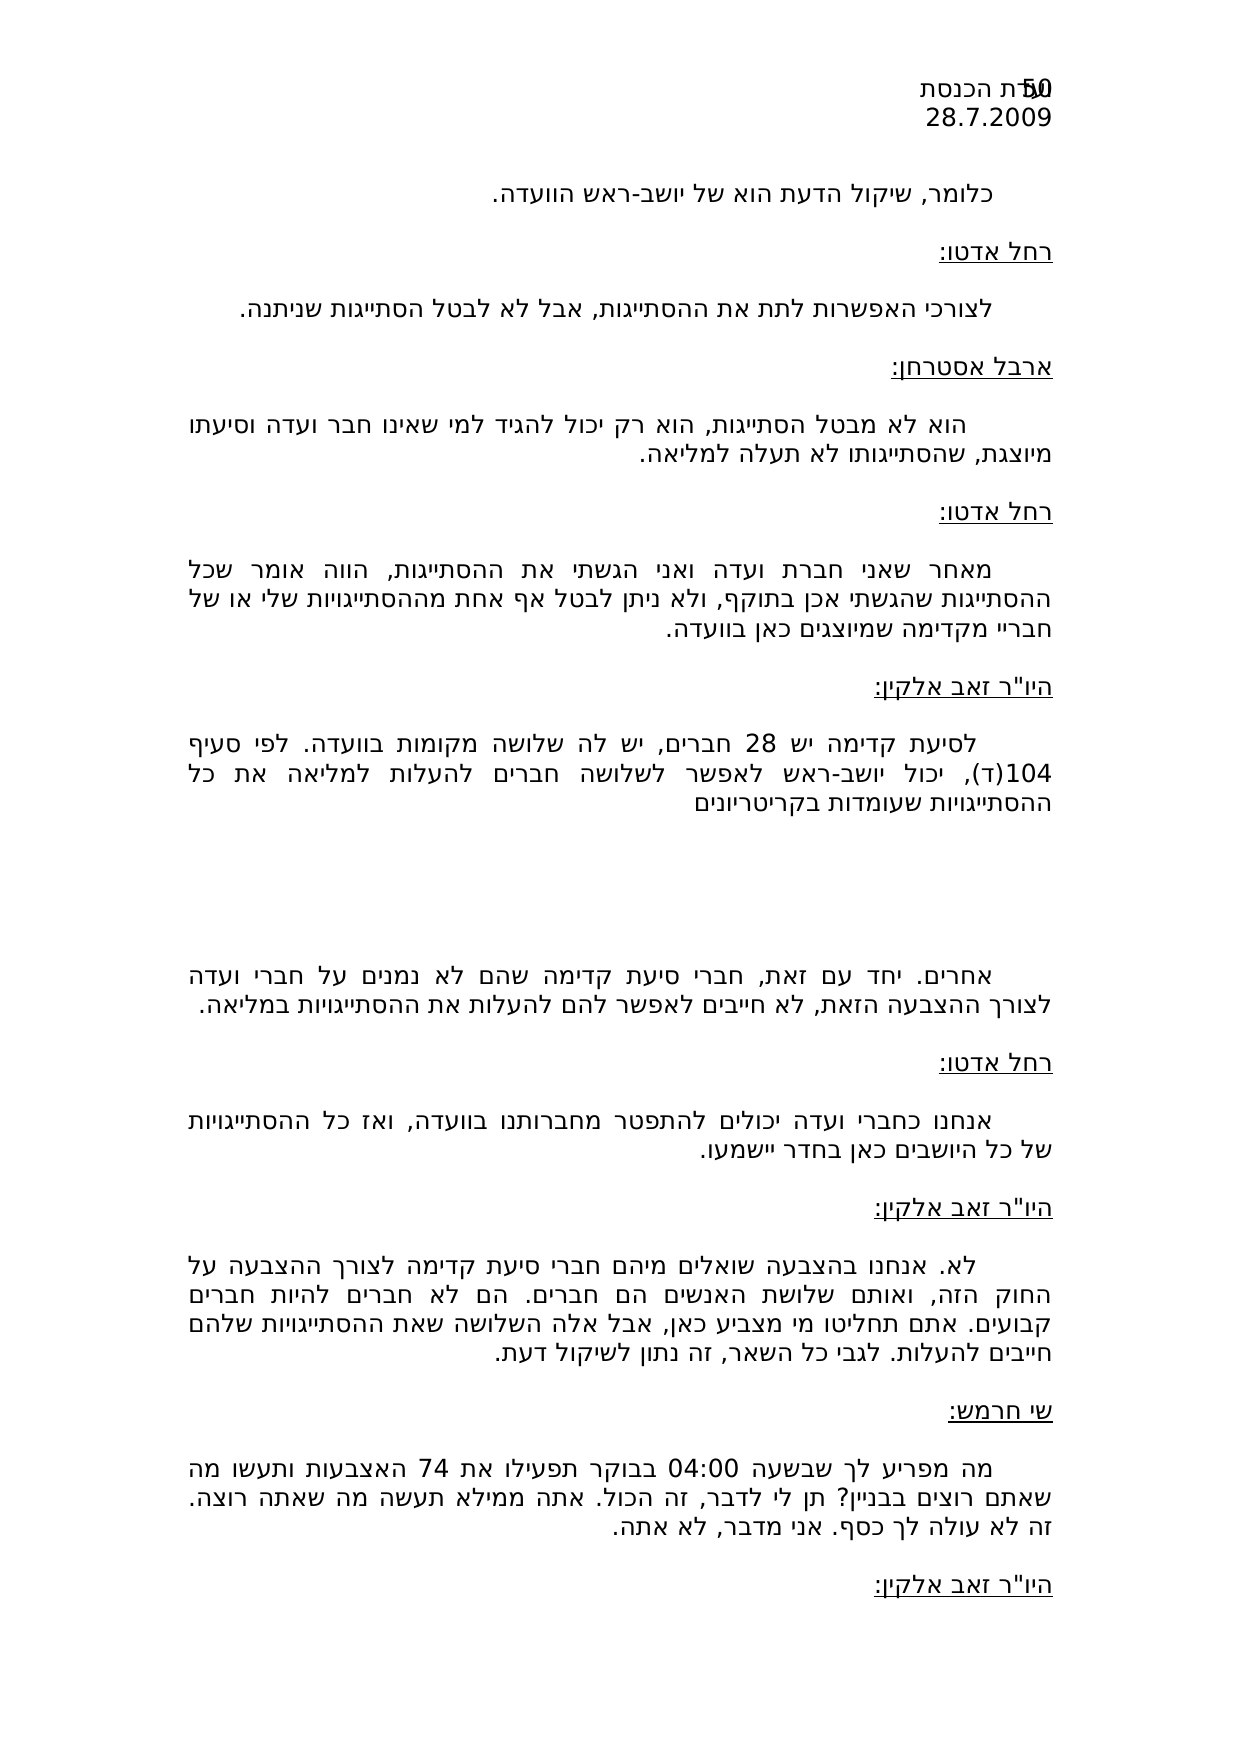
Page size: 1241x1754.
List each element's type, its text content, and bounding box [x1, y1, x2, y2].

text רחל אדטו: [187, 497, 1053, 527]
text מאחר שאני חברת ועדה ואני הגשתי את ההסתייגות, הווה אומר שכל ההסתייגות שהגשתי אכן בתוקף, ולא ניתן לבטל אף אחת מההסתייגויות שלי או של חבריי מקדימה שמיוצגים כאן בוועדה. [187, 555, 1053, 643]
text ארבל אסטרחן: [187, 352, 1053, 382]
text לצורכי האפשרות לתת את ההסתייגות, אבל לא לבטל הסתייגות שניתנה. [187, 294, 1053, 324]
text כלומר, שיקול הדעת הוא של יושב-ראש הוועדה. [187, 179, 1053, 208]
text מה מפריע לך שבשעה 04:00 בבוקר תפעילו את 74 האצבעות ותעשו מה שאתם רוצים בבניין? תן לי לדבר, זה הכול. אתה ממילא תעשה מה שאתה רוצה. זה לא עולה לך כסף. אני מדבר, לא אתה. [187, 1454, 1053, 1542]
text שי חרמש: [187, 1396, 1053, 1425]
text הוא לא מבטל הסתייגות, הוא רק יכול להגיד למי שאינו חבר ועדה וסיעתו מיוצגת, שהסתייגותו לא תעלה למליאה. [187, 410, 1053, 469]
text לסיעת קדימה יש 28 חברים, יש לה שלושה מקומות בוועדה. לפי סעיף 104(ד), יכול יושב-ראש לאפשר לשלושה חברים להעלות למליאה את כל ההסתייגויות שעומדות בקריטריונים [187, 729, 1053, 817]
text רחל אדטו: [187, 237, 1053, 266]
text אנחנו כחברי ועדה יכולים להתפטר מחברותנו בוועדה, ואז כל ההסתייגויות של כל היושבים כאן בחדר יישמעו. [187, 1106, 1053, 1164]
text רחל אדטו: [187, 1048, 1053, 1077]
text לא. אנחנו בהצבעה שואלים מיהם חברי סיעת קדימה לצורך ההצבעה על החוק הזה, ואותם שלושת האנשים הם חברים. הם לא חברים להיות חברים קבועים. אתם תחליטו מי מצביע כאן, אבל אלה השלושה שאת ההסתייגויות שלהם חייבים להעלות. לגבי כל השאר, זה נתון לשיקול דעת. [187, 1251, 1053, 1367]
text היו"ר זאב אלקין: [187, 672, 1053, 701]
text אחרים. יחד עם זאת, חברי סיעת קדימה שהם לא נמנים על חברי ועדה לצורך ההצבעה הזאת, לא חייבים לאפשר להם להעלות את ההסתייגויות במליאה. [187, 961, 1053, 1019]
text היו"ר זאב אלקין: [187, 1193, 1053, 1222]
text היו"ר זאב אלקין: [187, 1570, 1053, 1599]
